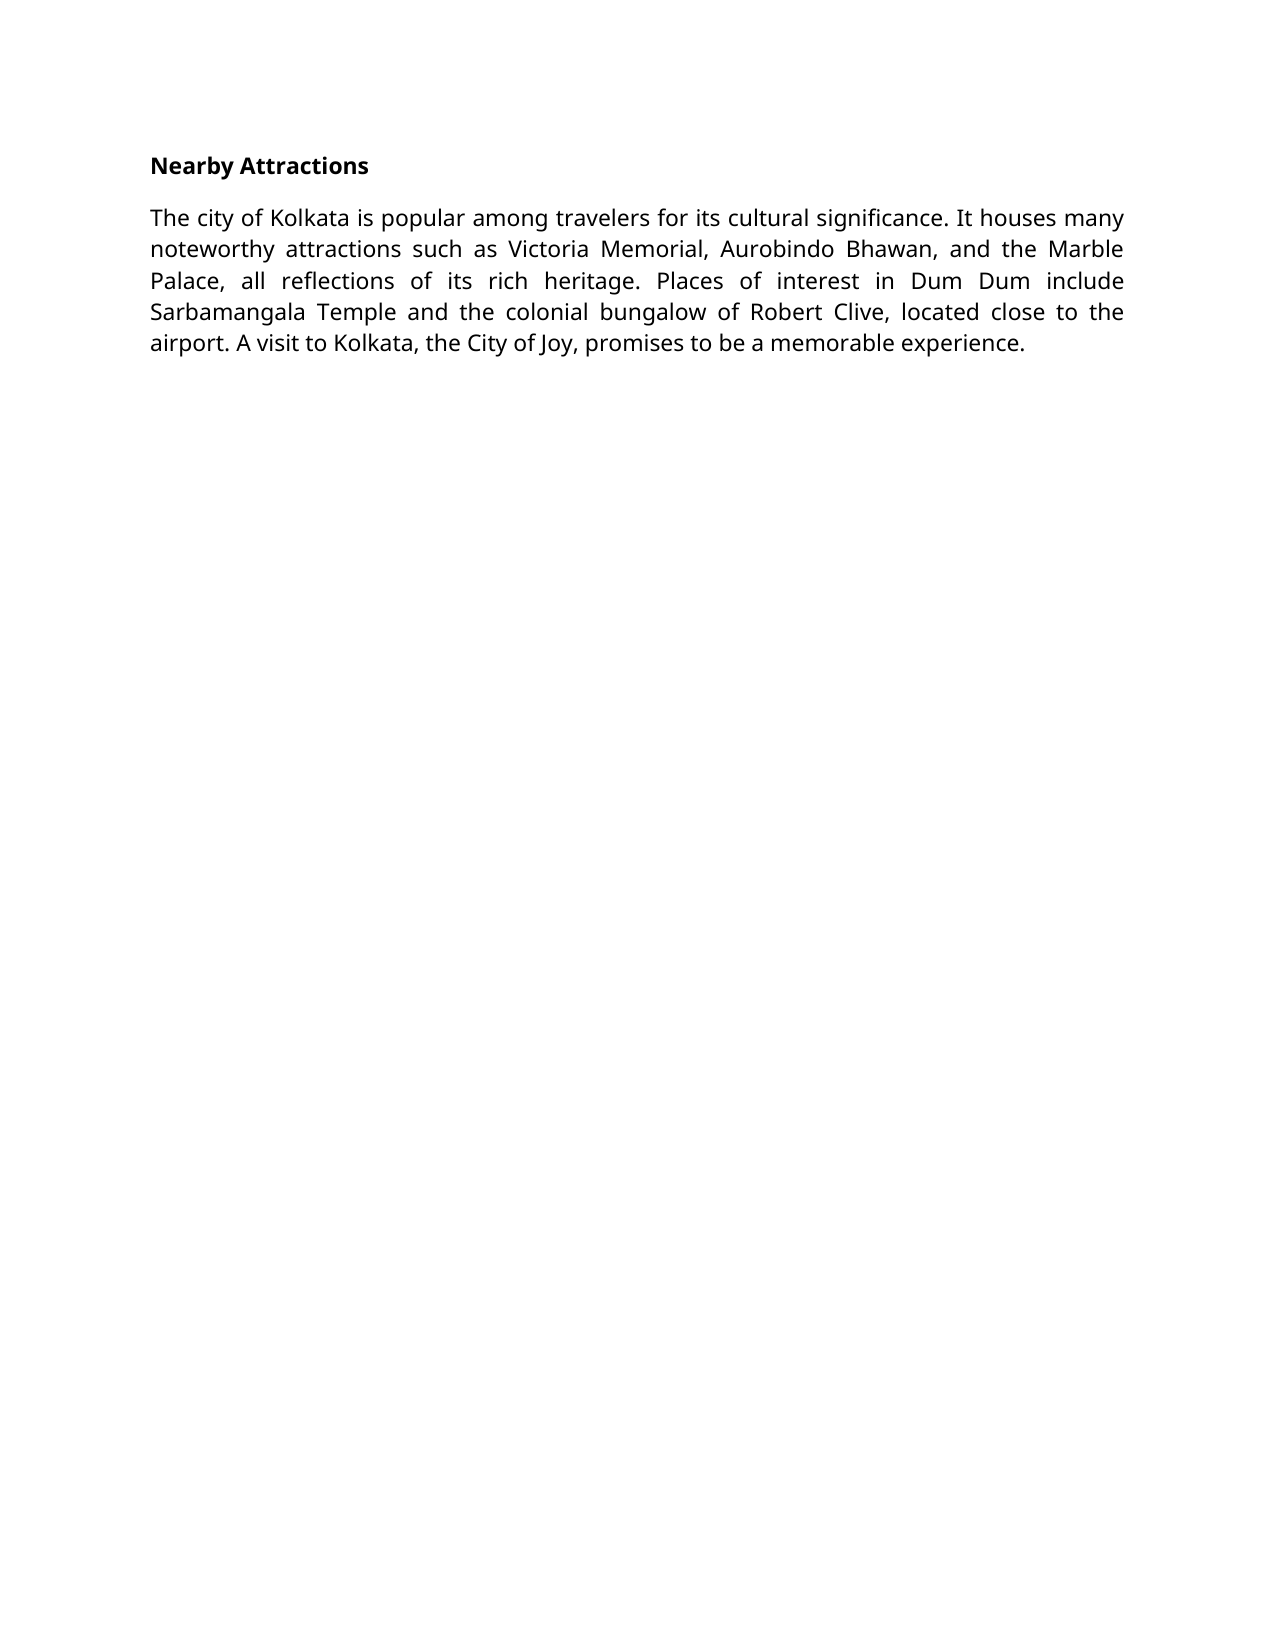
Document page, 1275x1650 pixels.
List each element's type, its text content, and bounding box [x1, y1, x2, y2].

text The city of Kolkata is popular among travelers for its cultural significance. It houses many noteworthy attractions such as Victoria Memorial, Aurobindo Bhawan, and the Marble Palace, all reflections of its rich heritage. Places of interest in Dum Dum include Sarbamangala Temple and the colonial bungalow of Robert Clive, located close to the airport. A visit to Kolkata, the City of Joy, promises to be a memorable experience. [150, 202, 1125, 358]
text Nearby Attractions [150, 150, 1125, 181]
